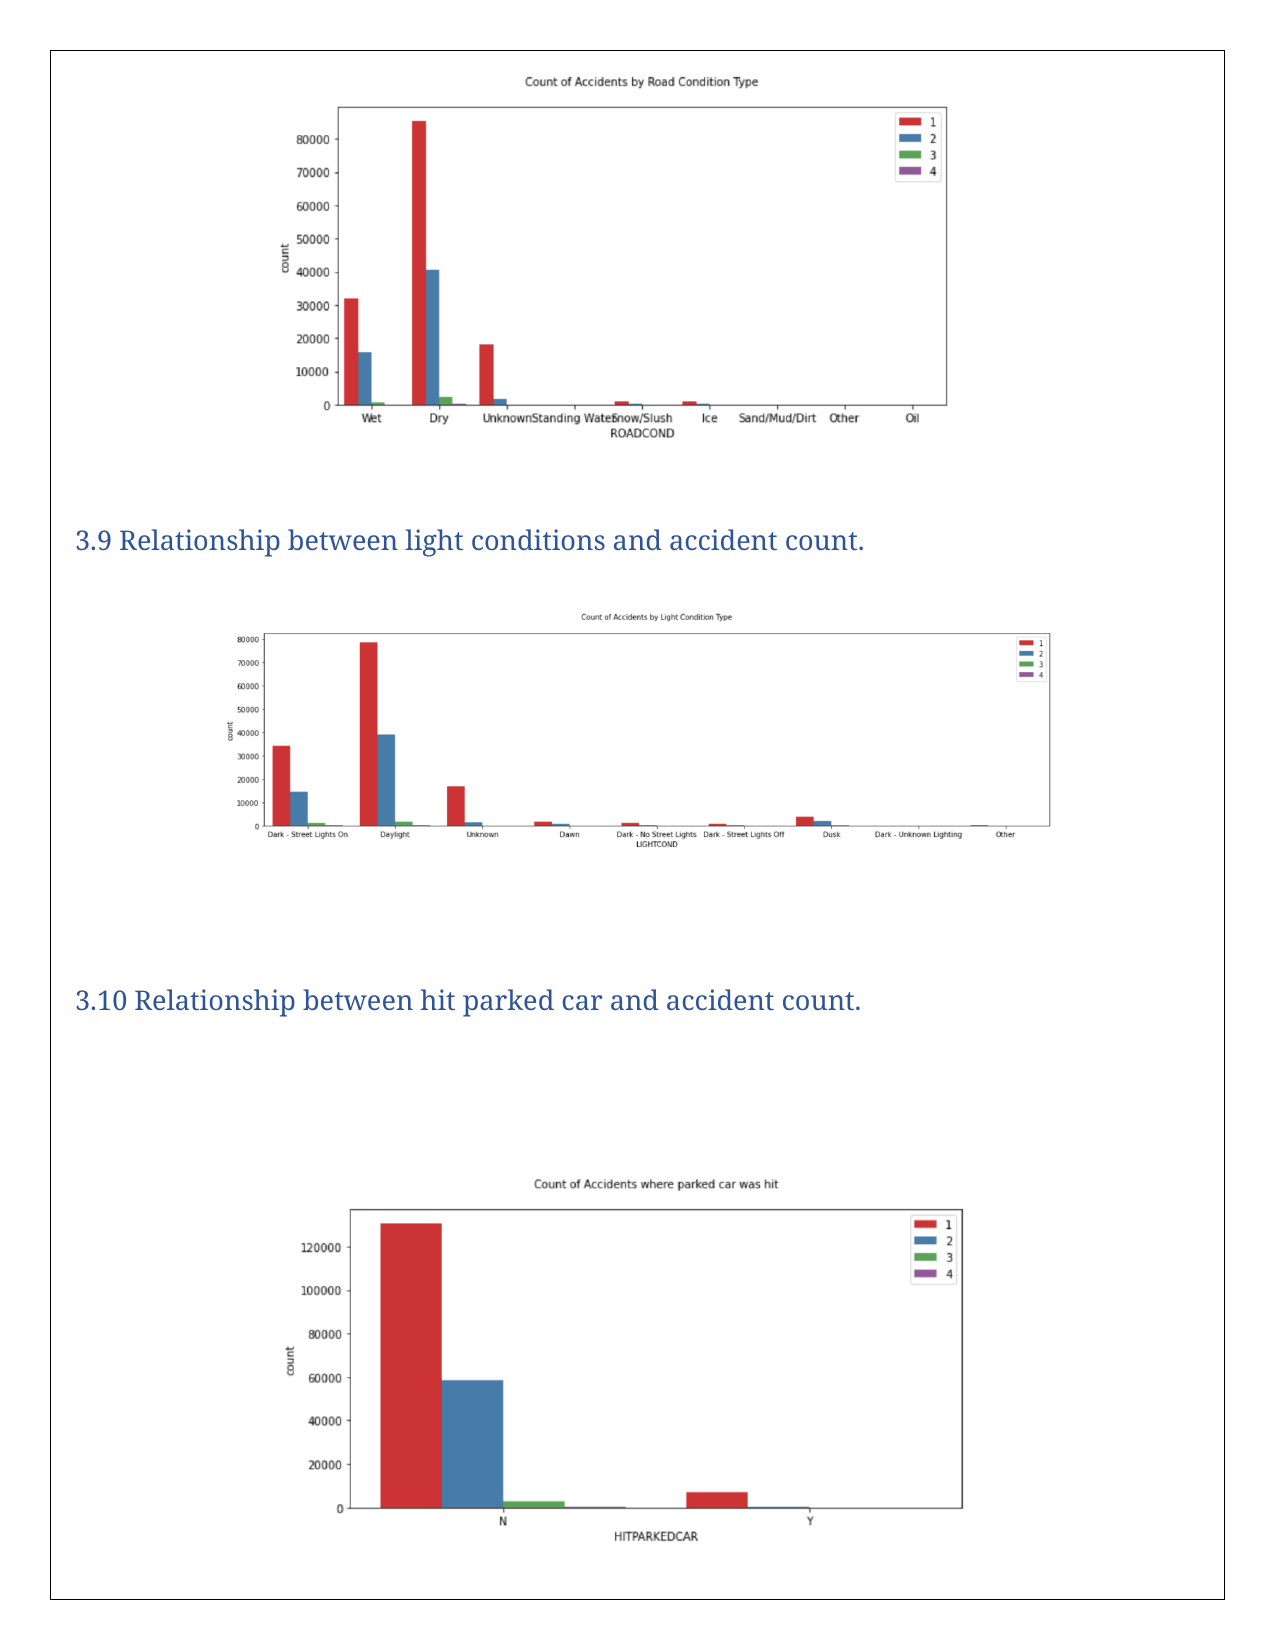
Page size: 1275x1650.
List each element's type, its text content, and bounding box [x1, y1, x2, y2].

subtitle 3.10 Relationship between hit parked car and accident count. [75, 981, 1200, 1018]
subtitle 3.9 Relationship between light conditions and accident count. [75, 522, 1200, 559]
picture [247, 1172, 1028, 1562]
picture [206, 612, 1069, 862]
picture [242, 75, 1033, 453]
